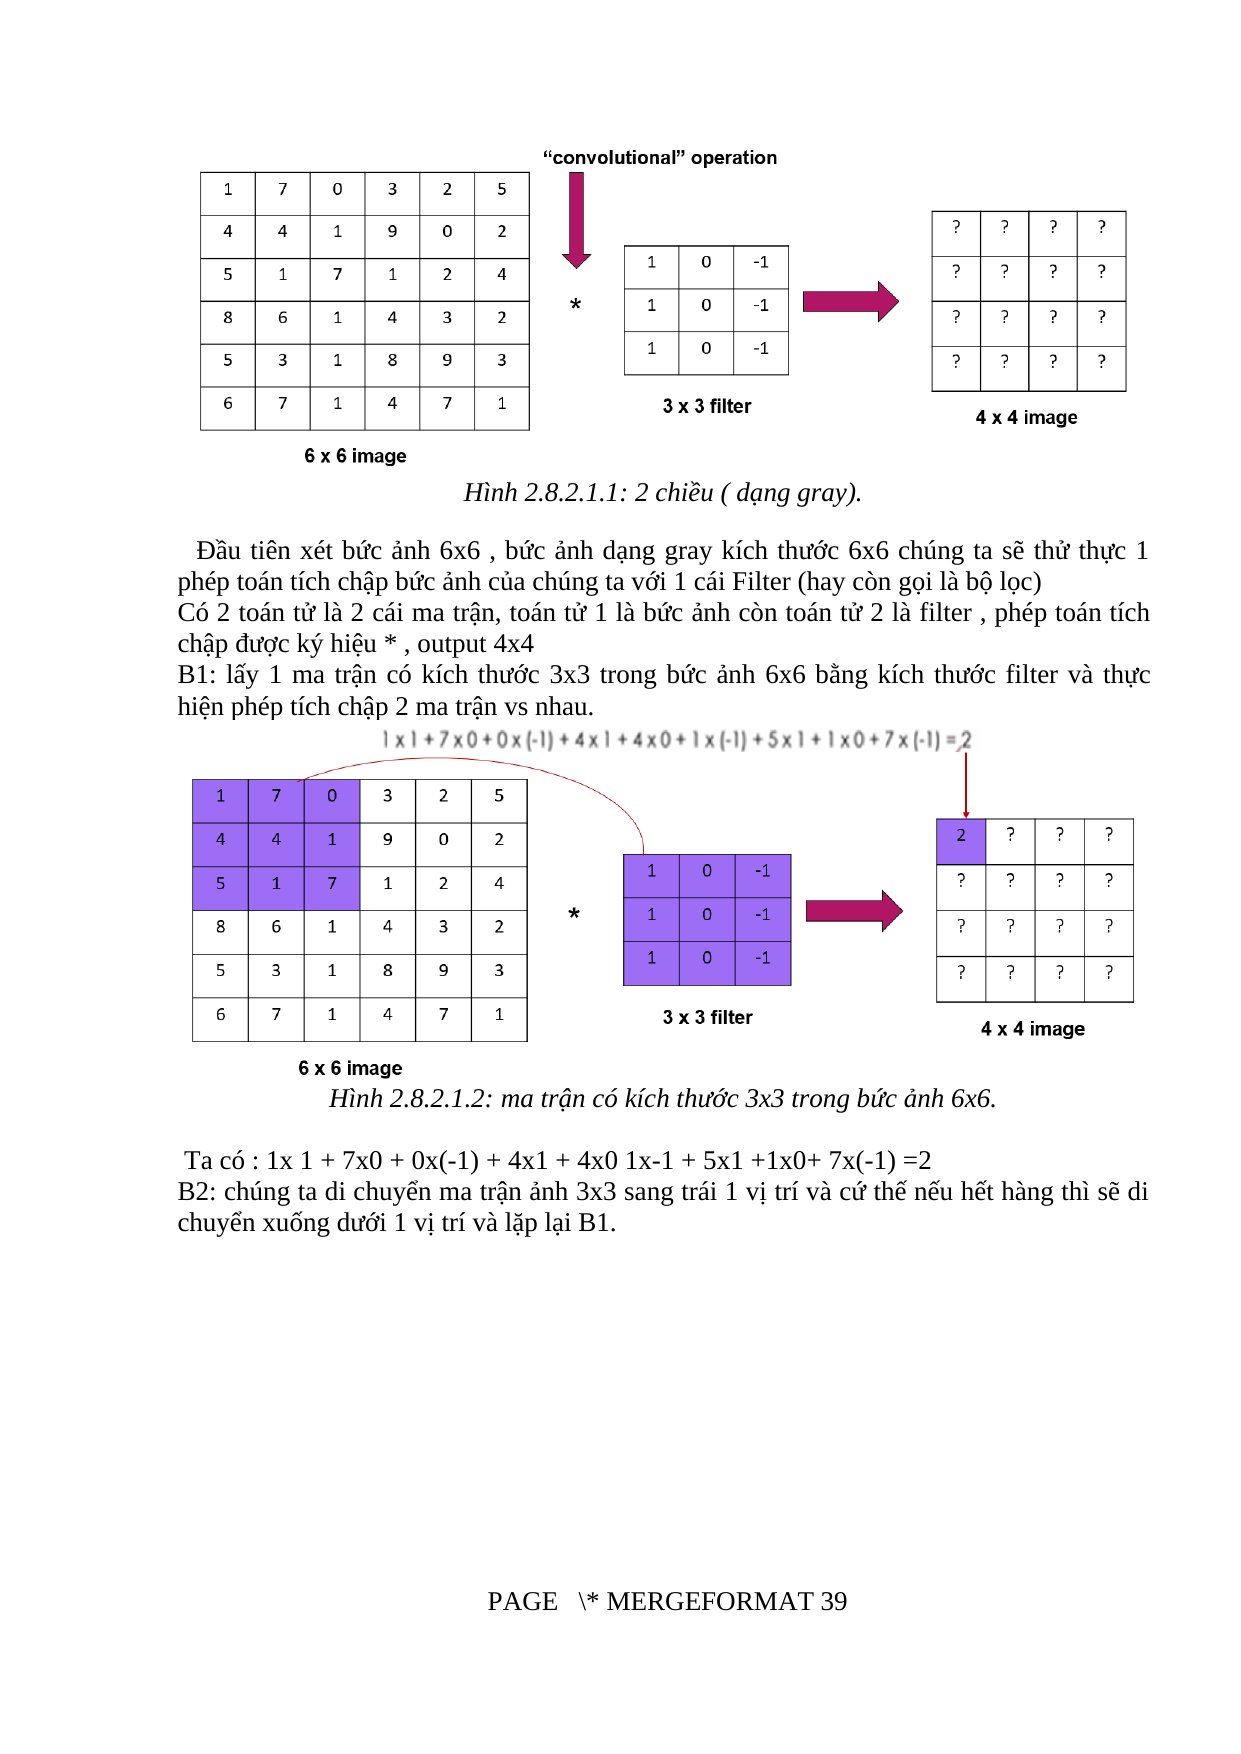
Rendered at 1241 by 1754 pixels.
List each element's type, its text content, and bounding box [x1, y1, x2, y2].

text Hình 2.8.2.1.2: ma trận có kích thước 3x3 trong bức ảnh 6x6. [177, 1082, 1152, 1113]
text Có 2 toán tử là 2 cái ma trận, toán tử 1 là bức ảnh còn toán tử 2 là filter , phép toán tích chập được ký hiệu * , output 4x4 [177, 596, 1152, 658]
text Đầu tiên xét bức ảnh 6x6 , bức ảnh dạng gray kích thước 6x6 chúng ta sẽ thử thực 1 phép toán tích chập bức ảnh của chúng ta với 1 cái Filter (hay còn gọi là bộ lọc) [177, 534, 1152, 596]
picture [177, 720, 1152, 1082]
text B2: chúng ta di chuyển ma trận ảnh 3x3 sang trái 1 vị trí và cứ thế nếu hết hàng thì sẽ di chuyển xuống dưới 1 vị trí và lặp lại B1. [177, 1175, 1152, 1237]
text Hình 2.8.2.1.1: 2 chiều ( dạng gray). [177, 477, 1152, 508]
picture [177, 137, 1152, 477]
text Ta có : 1x 1 + 7x0 + 0x(-1) + 4x1 + 4x0 1x-1 + 5x1 +1x0+ 7x(-1) =2 [177, 1144, 1152, 1175]
text B1: lấy 1 ma trận có kích thước 3x3 trong bức ảnh 6x6 bằng kích thước filter và thực hiện phép tích chập 2 ma trận vs nhau. [177, 658, 1152, 720]
